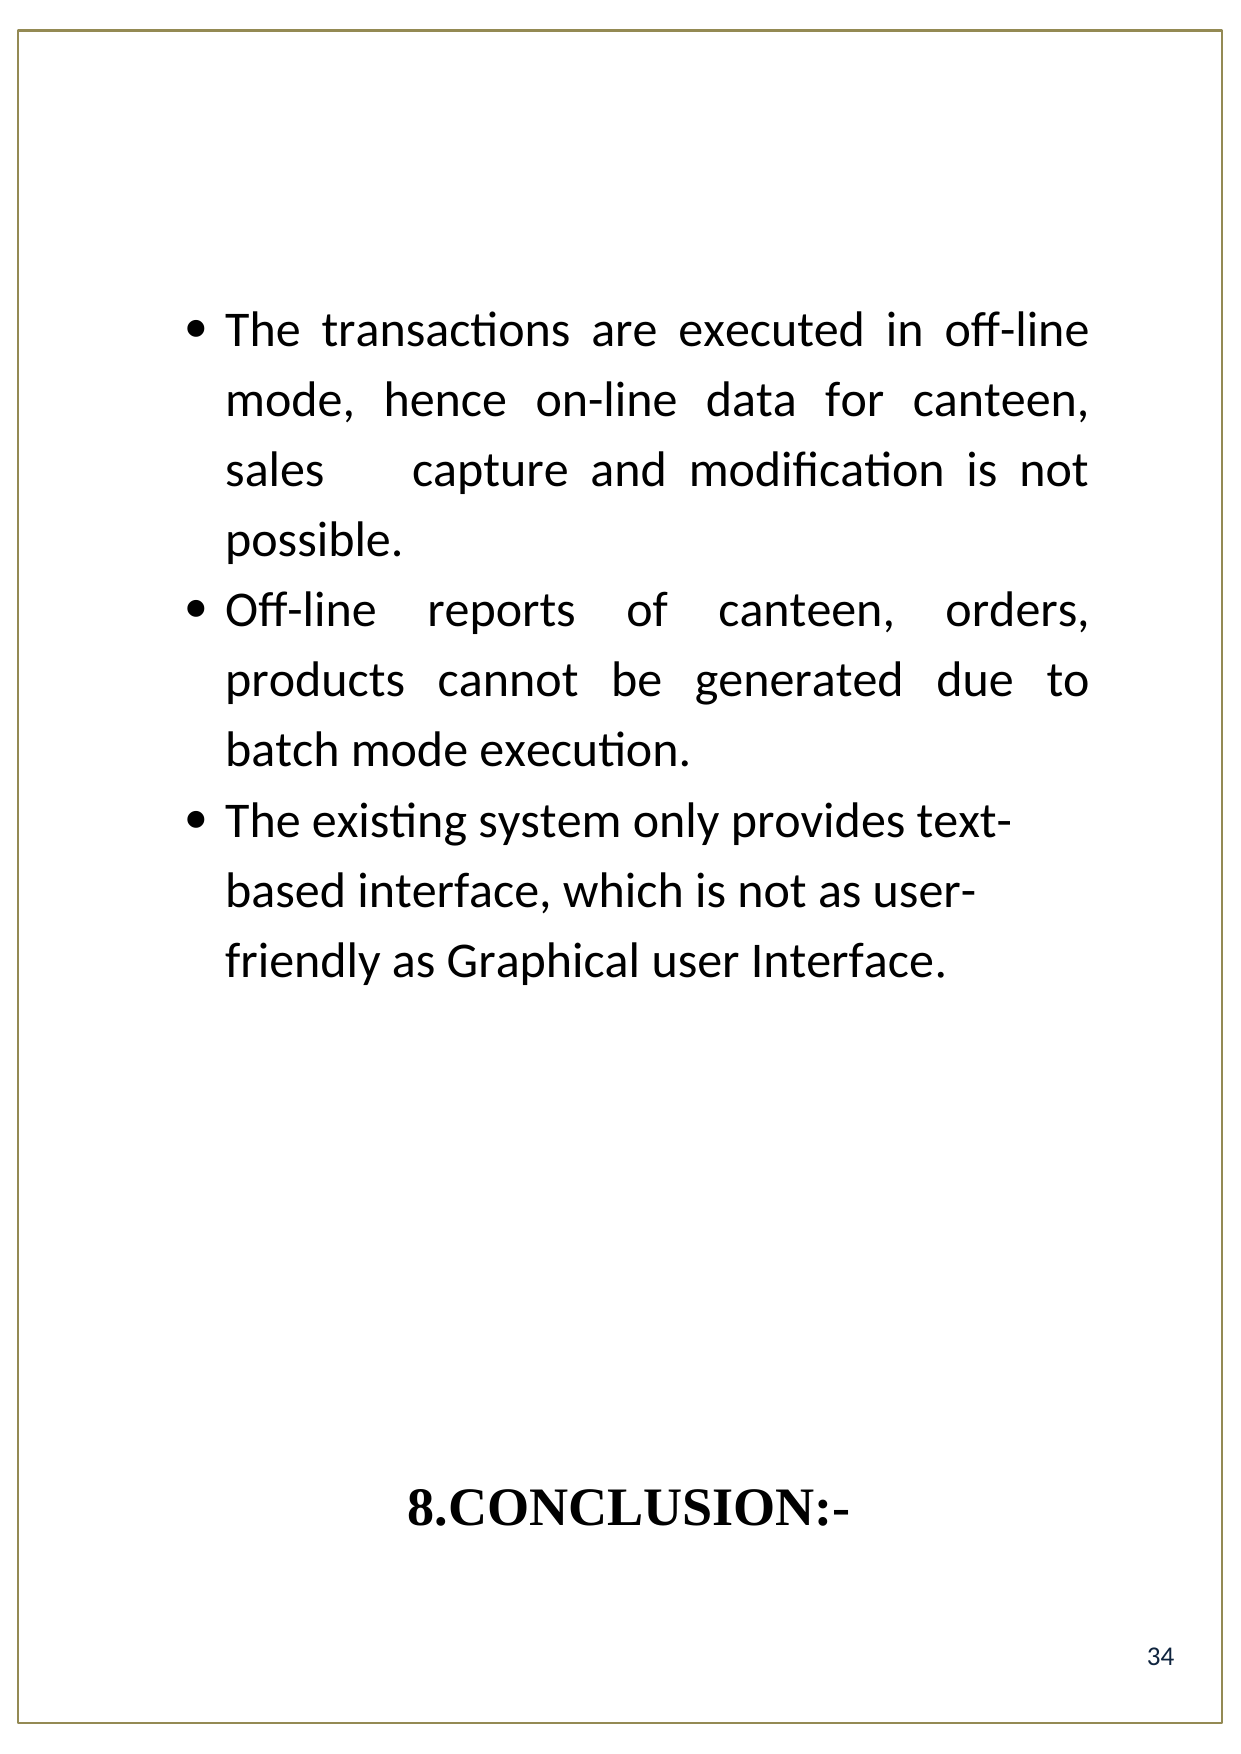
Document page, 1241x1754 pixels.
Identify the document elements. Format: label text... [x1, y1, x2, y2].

text 8.CONCLUSION:- [150, 1475, 1090, 1537]
list Off-line reports of canteen, orders, products cannot be generated due to batch mode execution. [187, 578, 1090, 779]
list The existing system only provides text-based interface, which is not as user-friendly as Graphical user Interface. [187, 788, 1090, 990]
list The transactions are executed in off-line mode, hence on-line data for canteen, sales capture and modification is not possible. [187, 298, 1090, 569]
